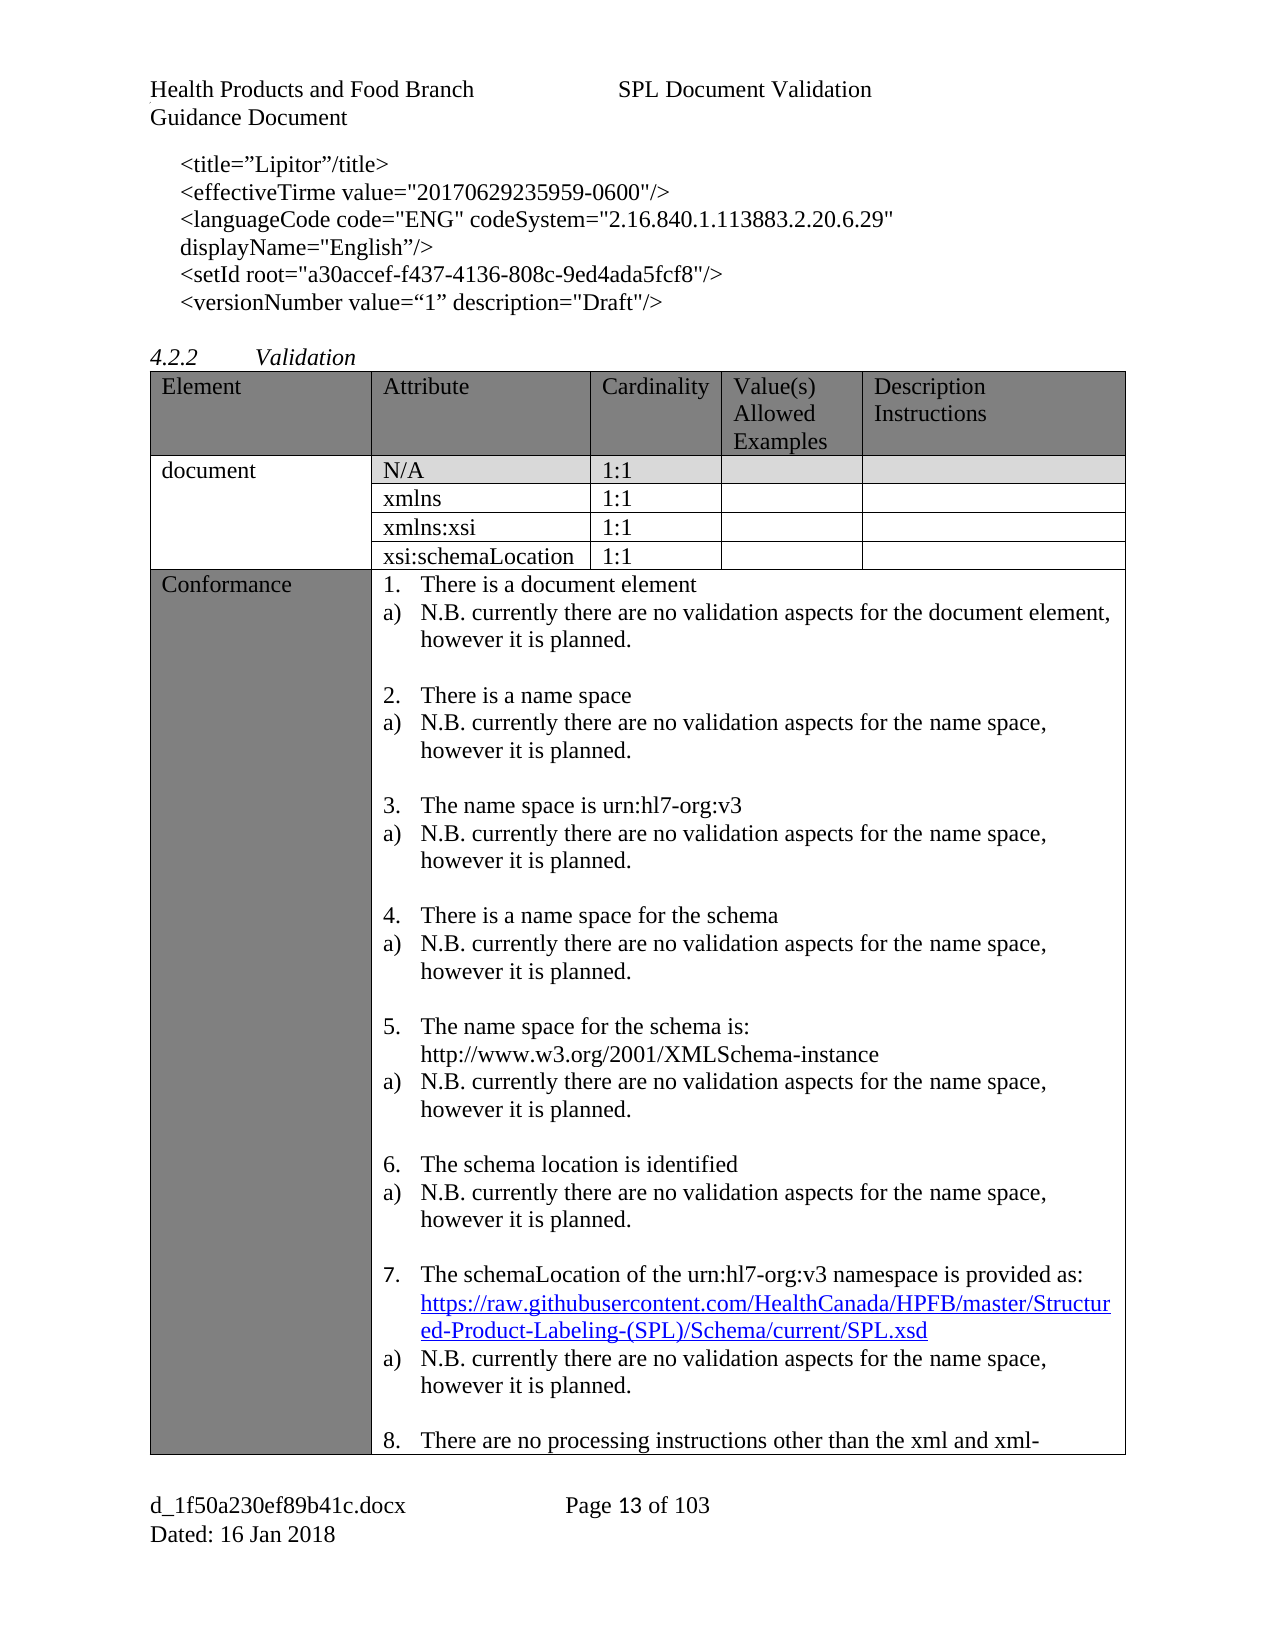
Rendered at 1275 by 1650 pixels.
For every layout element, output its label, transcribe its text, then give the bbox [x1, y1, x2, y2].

table_header Attribute [372, 372, 590, 455]
table_header Value(s) Allowed Examples [722, 372, 862, 455]
text <languageCode code="ENG" codeSystem="2.16.840.1.113883.2.20.6.29" displayName="English”/> [180, 205, 1125, 260]
table_header Element [151, 372, 371, 455]
text <versionNumber value=“1” description="Draft"/> [180, 288, 1125, 316]
table_cell [863, 542, 1125, 569]
table_cell xsi:schemaLocation [372, 542, 590, 569]
table_header Description Instructions [863, 372, 1125, 455]
table_cell 1:1 [591, 513, 721, 541]
table_cell N/A [372, 456, 590, 483]
table_cell 1:1 [591, 542, 721, 569]
table_cell 1:1 [591, 456, 721, 483]
table_cell [722, 513, 862, 541]
table_header Cardinality [591, 372, 721, 455]
table_cell 1:1 [591, 484, 721, 512]
table_cell [863, 456, 1125, 483]
subtitle Validation [150, 343, 1125, 371]
table_cell xmlns [372, 484, 590, 512]
table_cell [863, 484, 1125, 512]
table_cell [722, 484, 862, 512]
text <title=”Lipitor”/title> [180, 150, 1125, 178]
table_cell Conformance [151, 570, 371, 1454]
table_cell document [151, 456, 371, 569]
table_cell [372, 570, 1125, 1454]
table_cell xmlns:xsi [372, 513, 590, 541]
table_cell [722, 542, 862, 569]
table_cell [863, 513, 1125, 541]
text <setId root="a30accef-f437-4136-808c-9ed4ada5fcf8"/> [180, 260, 1125, 288]
table_cell [722, 456, 862, 483]
text <effectiveTirme value="20170629235959-0600"/> [180, 178, 1125, 205]
